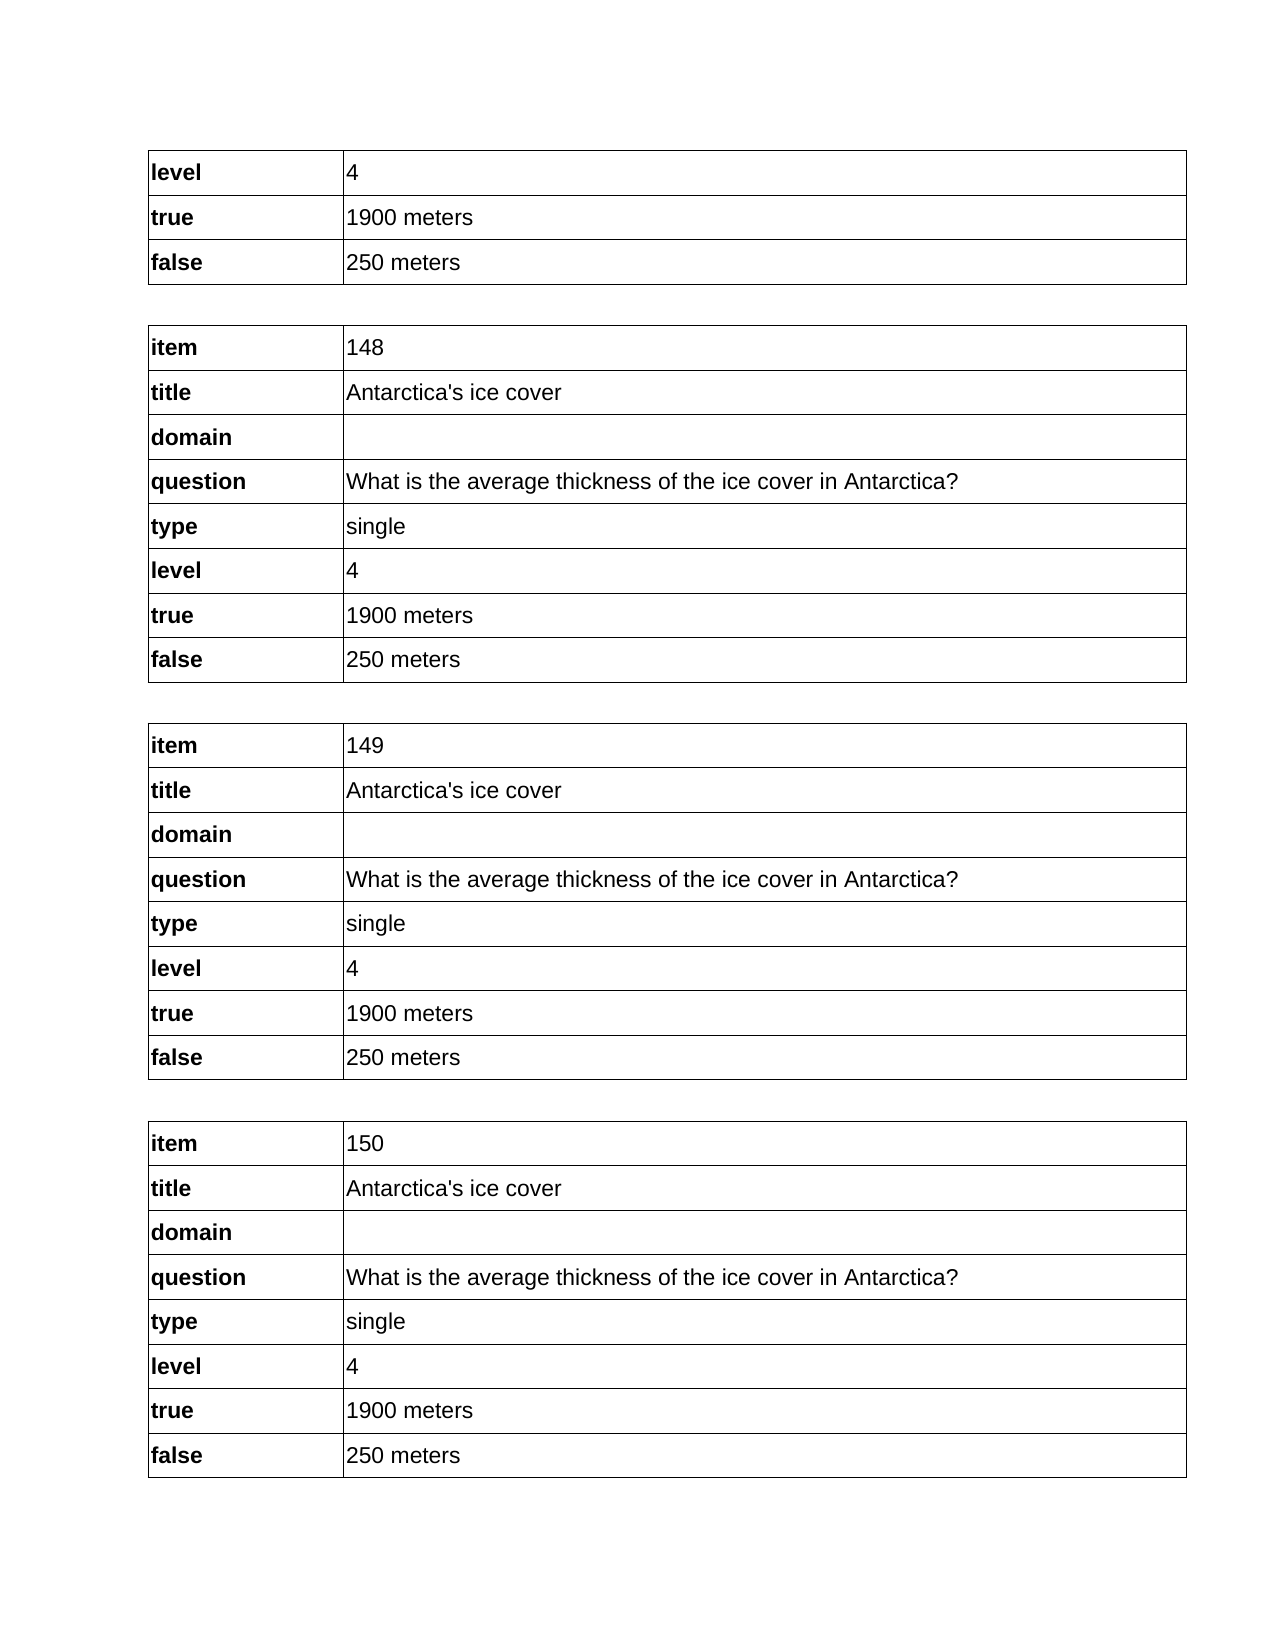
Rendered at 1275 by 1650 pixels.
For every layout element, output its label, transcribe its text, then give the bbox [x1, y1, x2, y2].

table_cell single [344, 902, 1186, 946]
table_cell level [149, 1345, 343, 1388]
table_header 149 [344, 724, 1186, 767]
table_cell Antarctica's ice cover [344, 1166, 1186, 1210]
table_header item [149, 326, 343, 369]
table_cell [344, 1255, 1186, 1299]
table_cell 1900 meters [344, 196, 1186, 239]
table_cell level [149, 947, 343, 990]
table_cell level [149, 151, 343, 194]
table_cell false [149, 240, 343, 284]
table_cell 4 [344, 151, 1186, 194]
table_cell [344, 415, 1186, 459]
table_cell [344, 813, 1186, 856]
table_cell false [149, 1036, 343, 1079]
table_cell type [149, 504, 343, 548]
table_header item [149, 1122, 343, 1165]
table_cell true [149, 1389, 343, 1433]
table_cell single [344, 1300, 1186, 1343]
table_cell question [149, 460, 343, 503]
table_header 148 [344, 326, 1186, 369]
table_cell Antarctica's ice cover [344, 371, 1186, 414]
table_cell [344, 460, 1186, 503]
table_header 150 [344, 1122, 1186, 1165]
table_cell 4 [344, 1345, 1186, 1388]
table_cell domain [149, 415, 343, 459]
table_cell 250 meters [344, 1036, 1186, 1079]
table_cell domain [149, 813, 343, 856]
table_cell What is the average thickness of the ice cover in Antarctica? [344, 858, 1186, 901]
table_cell [344, 1211, 1186, 1254]
table_cell title [149, 371, 343, 414]
table_cell title [149, 1166, 343, 1210]
table_cell Antarctica's ice cover [344, 768, 1186, 812]
table_cell question [149, 858, 343, 901]
table_cell 4 [344, 947, 1186, 990]
table_cell level [149, 549, 343, 592]
table_cell 250 meters [344, 1434, 1186, 1477]
table_cell 1900 meters [344, 594, 1186, 637]
table_cell title [149, 768, 343, 812]
table_cell 4 [344, 549, 1186, 592]
table_cell 1900 meters [344, 991, 1186, 1035]
table_cell type [149, 902, 343, 946]
table_cell 250 meters [344, 638, 1186, 682]
table_cell true [149, 991, 343, 1035]
table_cell type [149, 1300, 343, 1343]
table_cell 250 meters [344, 240, 1186, 284]
table_cell true [149, 594, 343, 637]
table_cell false [149, 1434, 343, 1477]
table_cell false [149, 638, 343, 682]
table_cell 1900 meters [344, 1389, 1186, 1433]
table_cell question [149, 1255, 343, 1299]
table_cell true [149, 196, 343, 239]
table_cell domain [149, 1211, 343, 1254]
table_cell single [344, 504, 1186, 548]
table_header item [149, 724, 343, 767]
